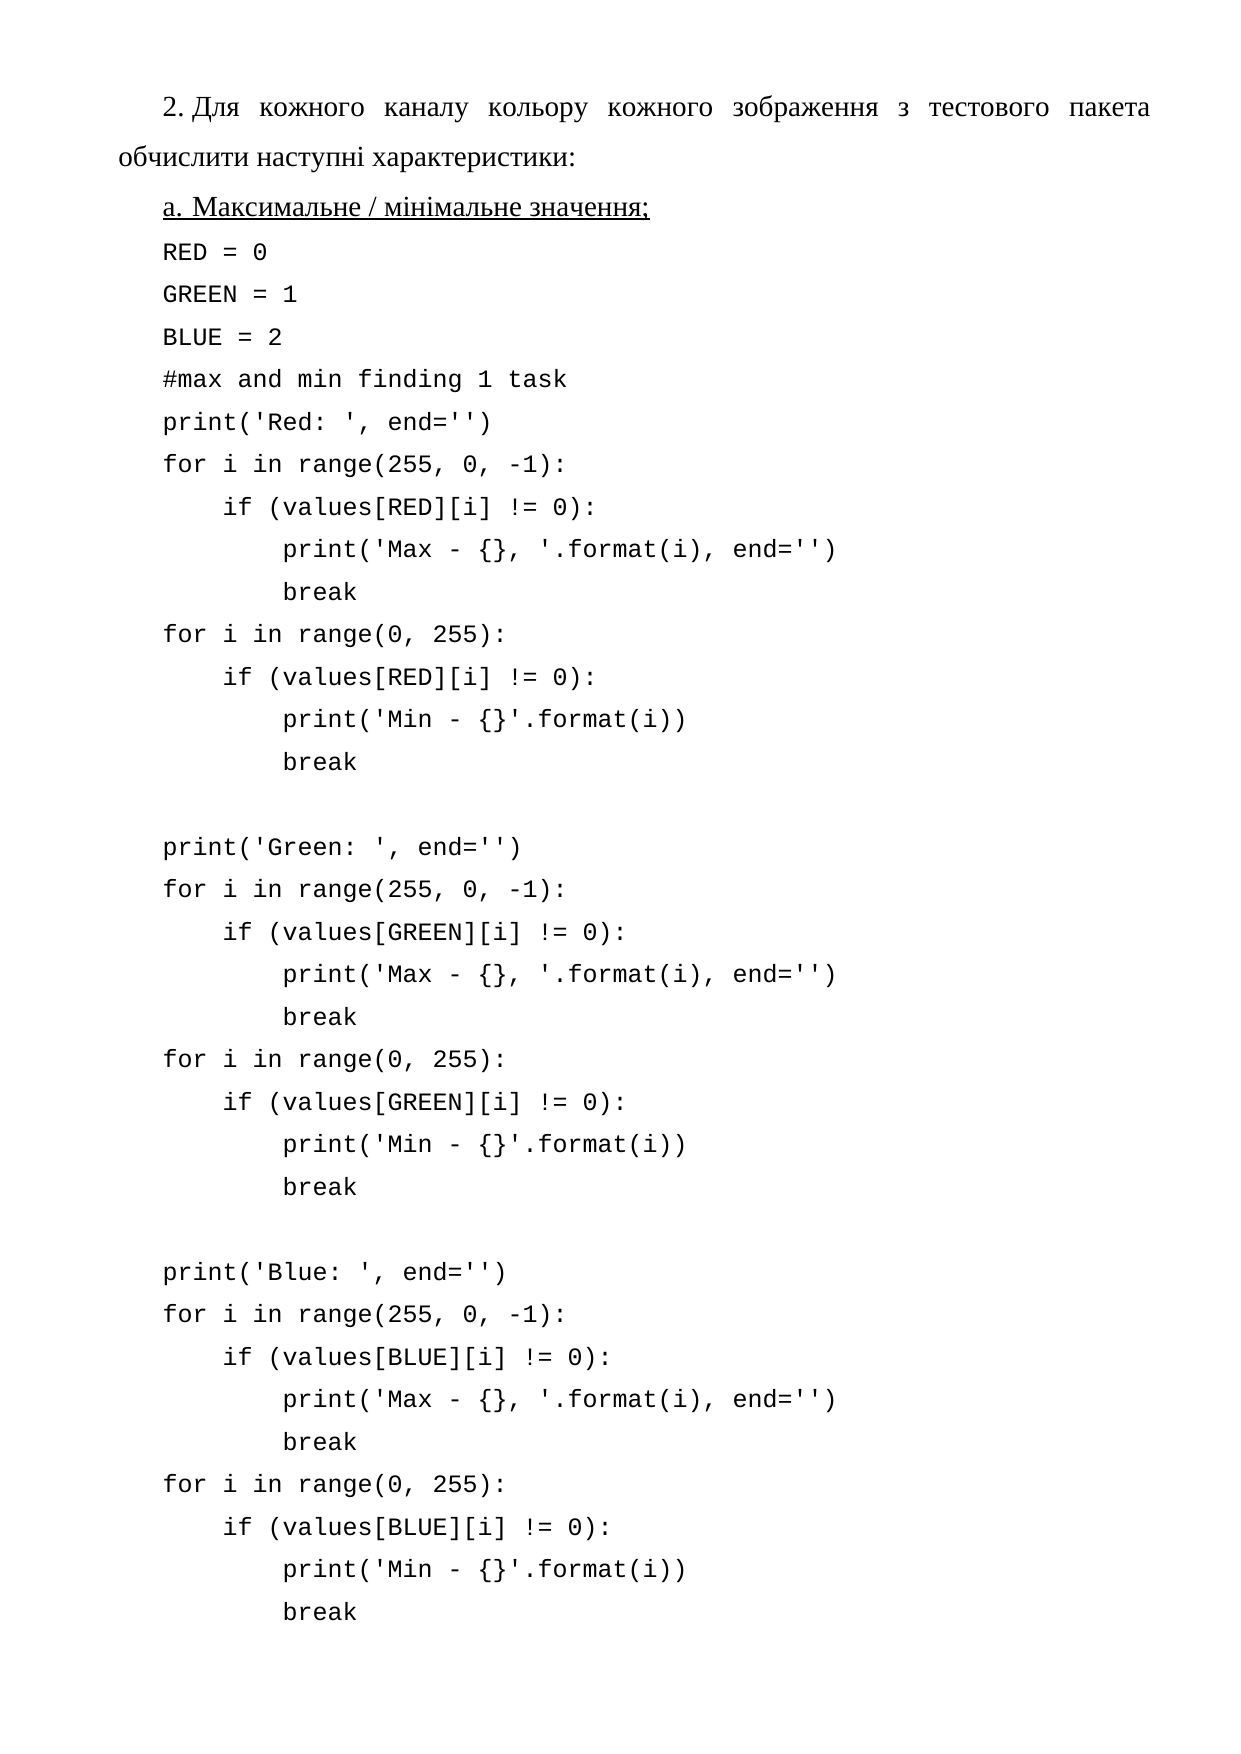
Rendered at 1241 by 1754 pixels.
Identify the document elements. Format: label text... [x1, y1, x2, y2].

text for i in range(255, 0, -1): [118, 1302, 1152, 1330]
text print('Green: ', end='') [118, 834, 1152, 863]
text print('Max - {}, '.format(i), end='') [118, 962, 1152, 990]
text for i in range(0, 255): [118, 1047, 1152, 1075]
text for i in range(255, 0, -1): [118, 452, 1152, 480]
text RED = 0 [118, 239, 1152, 268]
text print('Min - {}'.format(i)) [118, 707, 1152, 735]
text BLUE = 2 [118, 324, 1152, 353]
text print('Red: ', end='') [118, 409, 1152, 438]
text 2. Для кожного каналу кольору кожного зображення з тестового пакета обчислити наступні характеристики: [118, 89, 1152, 172]
text if (values[RED][i] != 0): [118, 664, 1152, 693]
text print('Max - {}, '.format(i), end='') [118, 1387, 1152, 1415]
text break [118, 579, 1152, 608]
text if (values[BLUE][i] != 0): [118, 1514, 1152, 1543]
text print('Min - {}'.format(i)) [118, 1557, 1152, 1585]
text for i in range(255, 0, -1): [118, 877, 1152, 905]
text break [118, 1429, 1152, 1458]
text a. Максимальне / мінімальне значення; [118, 189, 1152, 223]
text break [118, 1599, 1152, 1628]
text for i in range(0, 255): [118, 1472, 1152, 1500]
text break [118, 1174, 1152, 1203]
text GREEN = 1 [118, 282, 1152, 310]
text if (values[RED][i] != 0): [118, 494, 1152, 523]
text print('Max - {}, '.format(i), end='') [118, 537, 1152, 565]
text if (values[GREEN][i] != 0): [118, 1089, 1152, 1118]
text if (values[GREEN][i] != 0): [118, 919, 1152, 948]
text break [118, 749, 1152, 778]
text for i in range(0, 255): [118, 622, 1152, 650]
text break [118, 1004, 1152, 1033]
text if (values[BLUE][i] != 0): [118, 1344, 1152, 1373]
text print('Min - {}'.format(i)) [118, 1132, 1152, 1160]
text #max and min finding 1 task [118, 367, 1152, 395]
text print('Blue: ', end='') [118, 1259, 1152, 1288]
